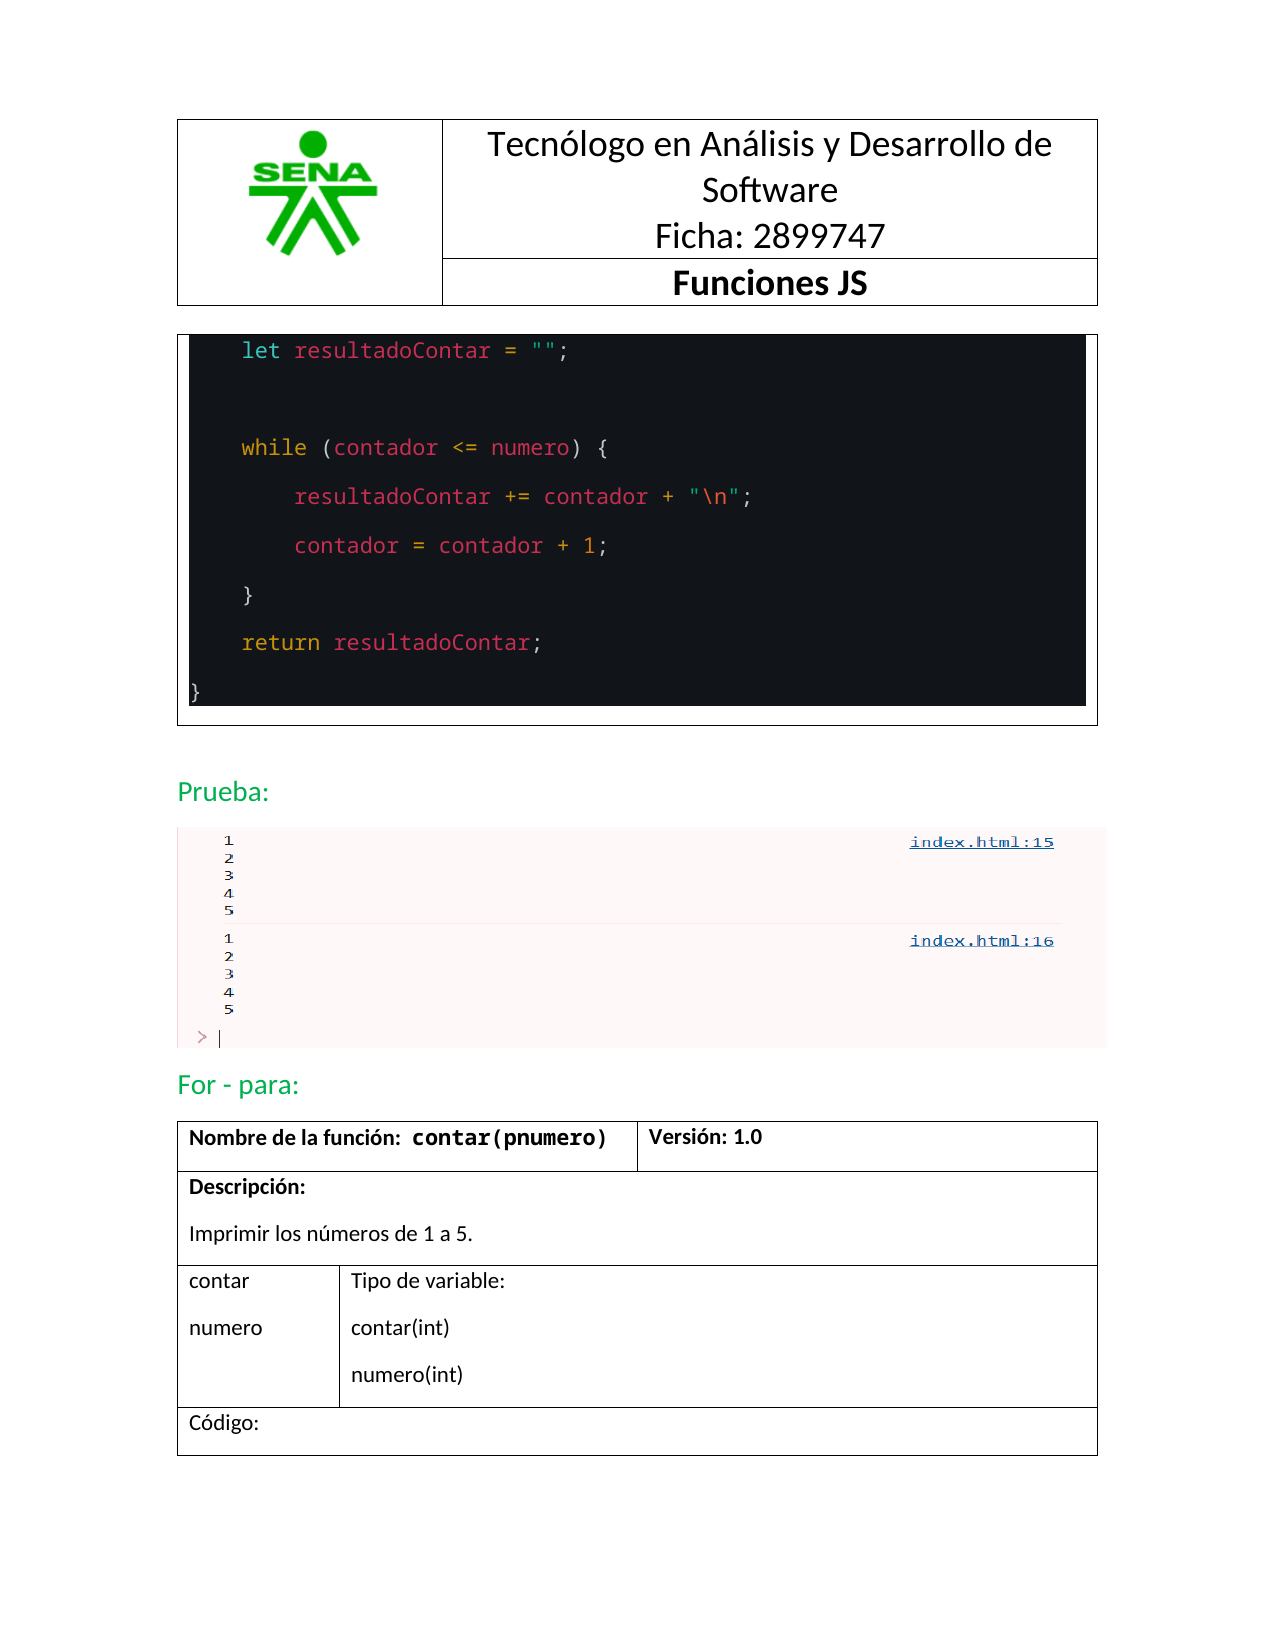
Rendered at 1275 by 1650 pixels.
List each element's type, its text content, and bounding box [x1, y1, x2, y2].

table_header Nombre de la función: contar(pnumero) [178, 1122, 637, 1171]
text Prueba: [177, 773, 1098, 808]
picture [177, 827, 1107, 1048]
table_header Versión: 1.0 [638, 1122, 1097, 1171]
table_cell Tipo de variable: contar(int) numero(int) [340, 1266, 1097, 1407]
table_cell contar numero [178, 1266, 339, 1407]
table_cell Descripción: Imprimir los números de 1 a 5. [178, 1172, 1097, 1265]
text For - para: [177, 1066, 1098, 1102]
picture [230, 120, 391, 272]
